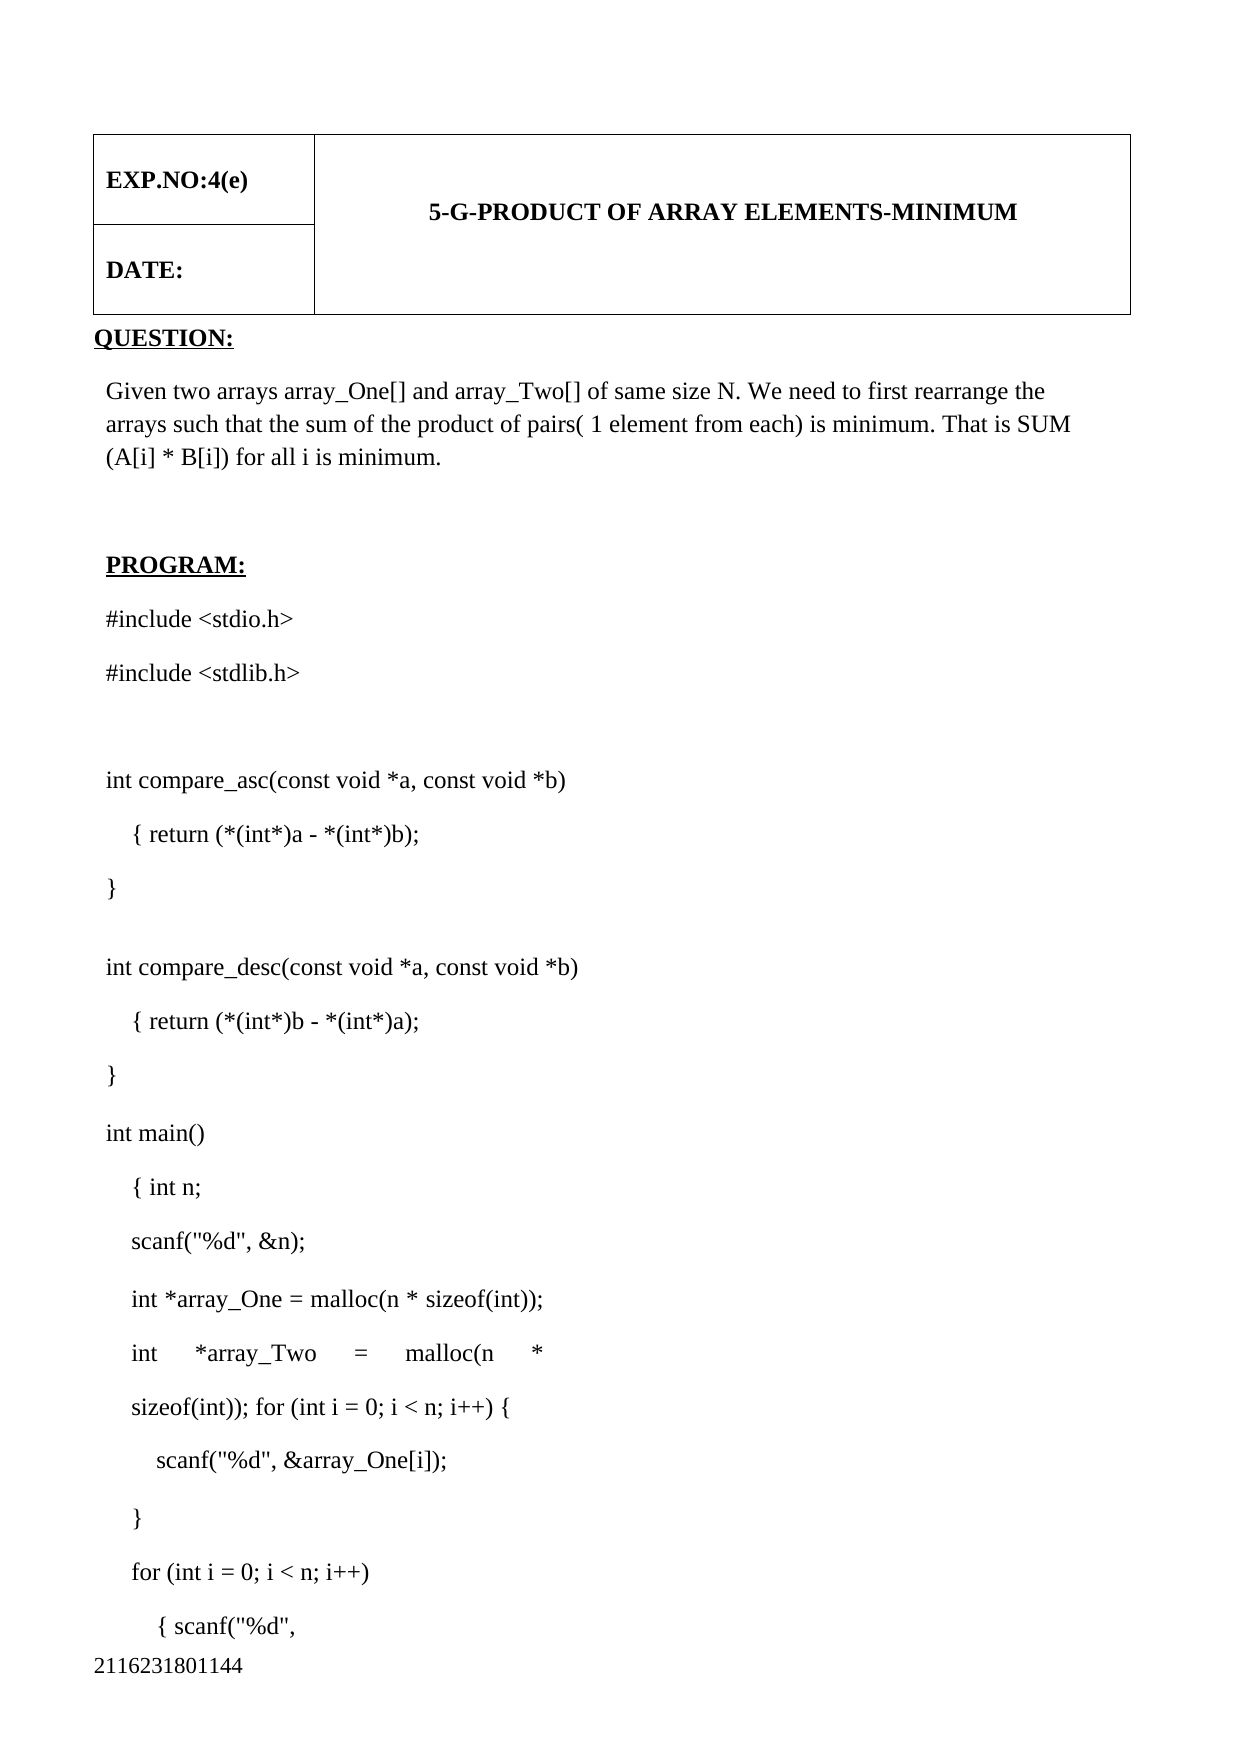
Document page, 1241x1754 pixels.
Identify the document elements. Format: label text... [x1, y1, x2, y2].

text } [106, 1060, 1155, 1089]
table_header EXP.NO:4(e) [94, 135, 314, 224]
text int compare_desc(const void *a, const void *b) { return (*(int*)b - *(int*)a); [106, 952, 647, 1035]
table_header 5-G-PRODUCT OF ARRAY ELEMENTS-MINIMUM [315, 135, 1130, 314]
text QUESTION: [94, 323, 1155, 352]
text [131, 1557, 451, 1640]
text Given two arrays array_One[] and array_Two[] of same size N. We need to first rearrange the arrays such that the sum of the product of pairs( 1 element from each) is minimum. That is SUM (A[i] * B[i]) for all i is minimum. [106, 376, 1104, 471]
text scanf("%d", &n); [131, 1226, 1155, 1254]
text } [131, 1503, 1155, 1532]
text } [106, 873, 1155, 902]
text int *array_One = malloc(n * sizeof(int)); int *array_Two = malloc(n * sizeof(int)); for (int i = 0; i < n; i++) { [131, 1284, 544, 1420]
text int compare_asc(const void *a, const void *b) { return (*(int*)a - *(int*)b); [106, 766, 593, 848]
table_cell DATE: [94, 225, 314, 314]
text int main() { int n; [106, 1118, 244, 1201]
text PROGRAM: [106, 550, 1155, 579]
text scanf("%d", &array_One[i]); [156, 1446, 1155, 1474]
text #include <stdio.h> #include <stdlib.h> [106, 604, 349, 686]
